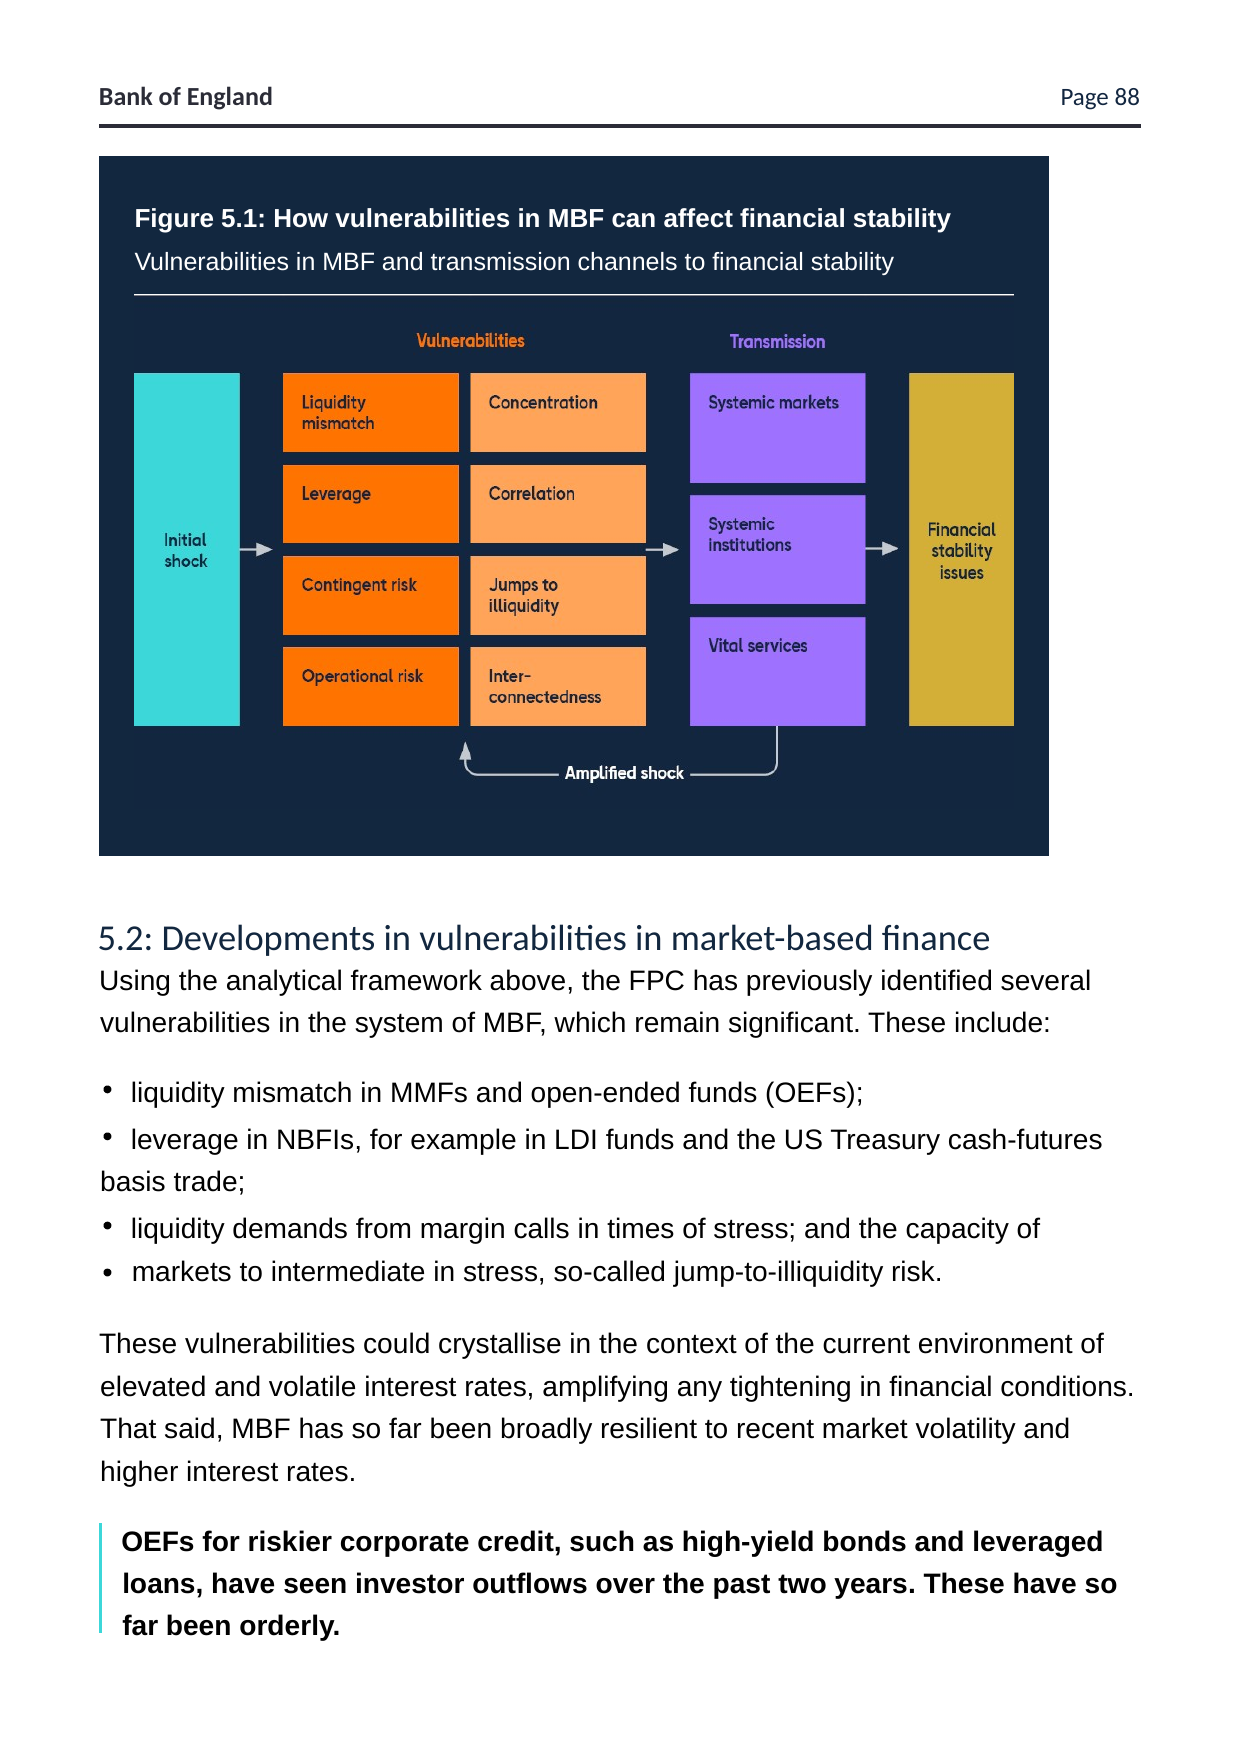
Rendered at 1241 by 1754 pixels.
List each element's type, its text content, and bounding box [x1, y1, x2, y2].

text liquidity demands from margin calls in times of stress; and the capacity of markets to intermediate in stress, so-called jump-to-illiquidity risk. [99, 1212, 1131, 1287]
text Using the analytical framework above, the FPC has previously identified several vulnerabilities in the system of MBF, which remain significant. These include: [99, 963, 1139, 1038]
subtitle 5.2: Developments in vulnerabilities in market-based finance [97, 914, 1139, 959]
text leverage in NBFIs, for example in LDI funds and the US Treasury cash-futures basis trade; [99, 1123, 1139, 1198]
text OEFs for riskier corporate credit, such as high-yield bonds and leveraged loans, have seen investor outflows over the past two years. These have so far been orderly. [99, 1525, 1139, 1641]
text liquidity mismatch in MMFs and open-ended funds (OEFs); [99, 1076, 1139, 1108]
picture [134, 294, 1014, 809]
text These vulnerabilities could crystallise in the context of the current environment of elevated and volatile interest rates, amplifying any tightening in financial conditions. That said, MBF has so far been broadly resilient to recent market volatility and higher interest rates. [99, 1327, 1139, 1487]
